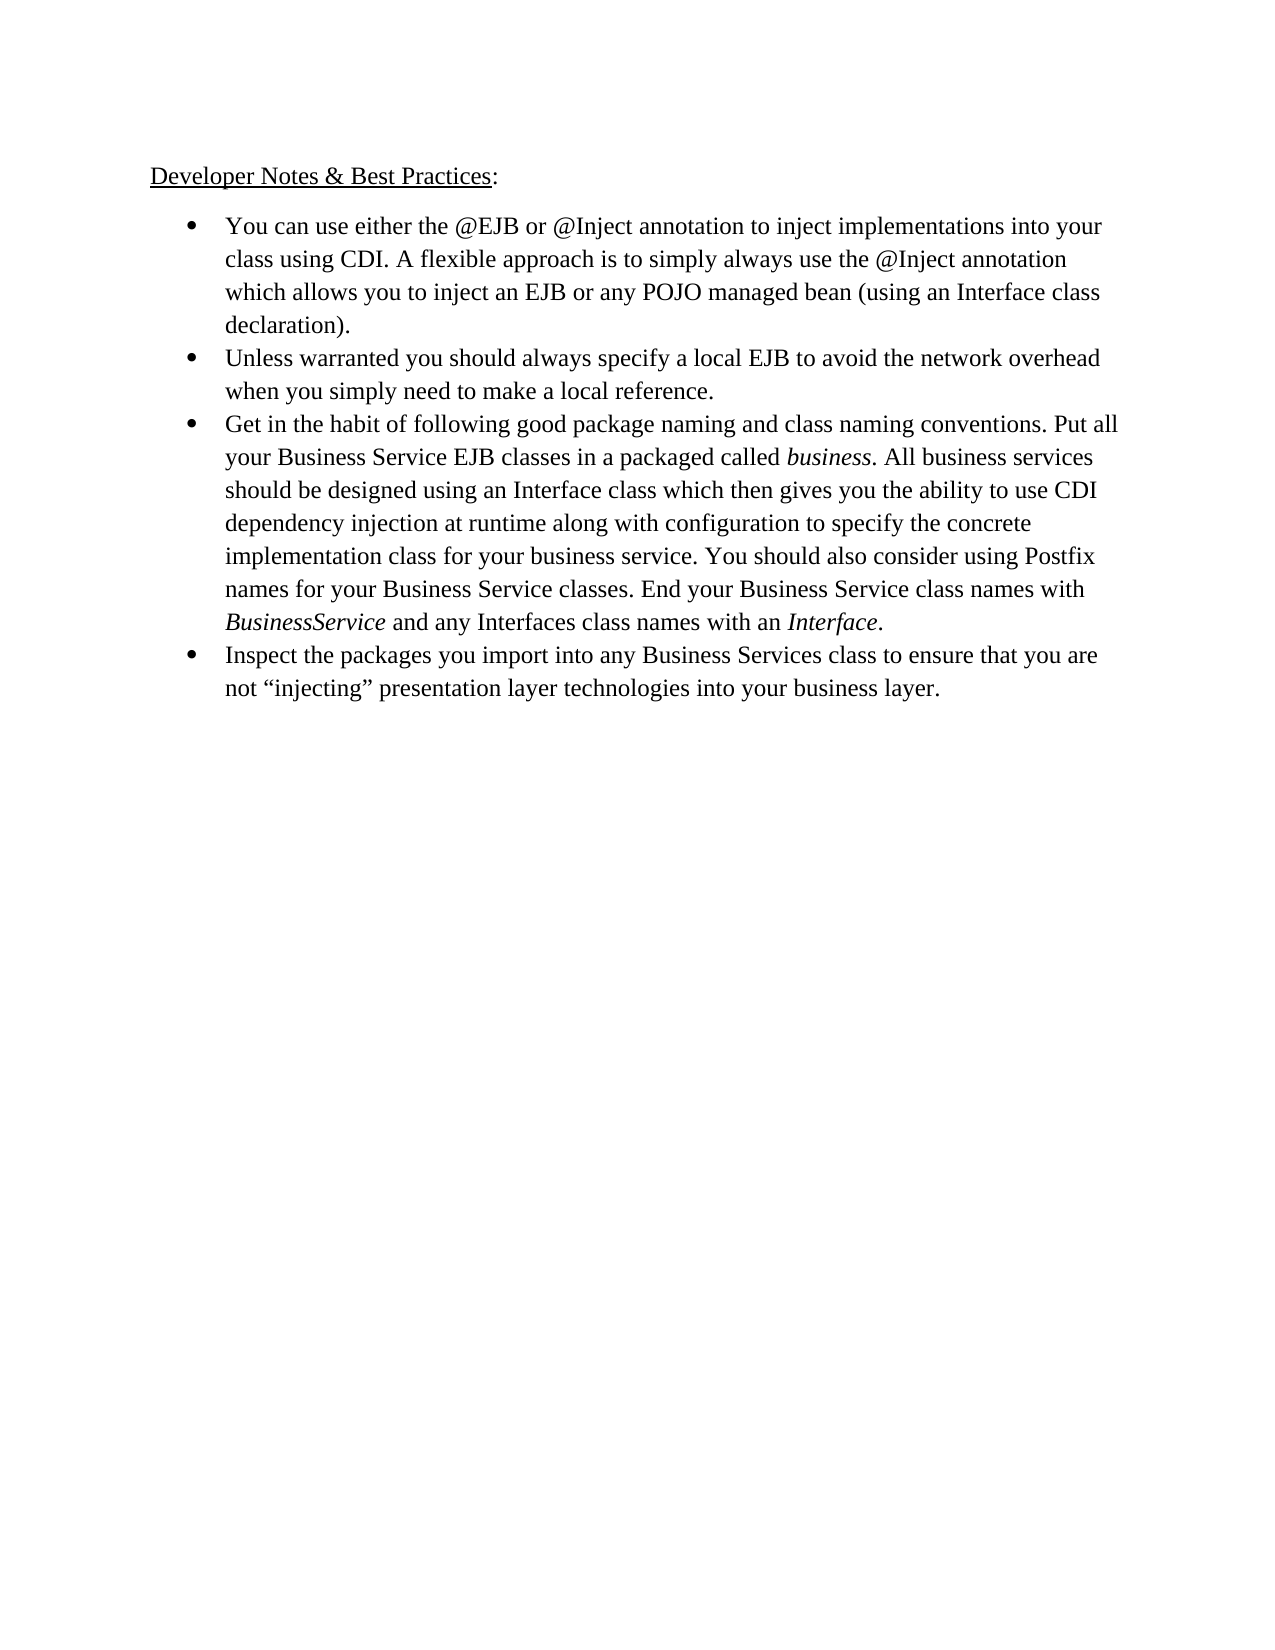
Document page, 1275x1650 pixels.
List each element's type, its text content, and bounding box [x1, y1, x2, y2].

list You can use either the @EJB or @Inject annotation to inject implementations into your class using CDI. A flexible approach is to simply always use the @Inject annotation which allows you to inject an EJB or any POJO managed bean (using an Interface class declaration). [187, 211, 1125, 339]
list Inspect the packages you import into any Business Services class to ensure that you are not “injecting” presentation layer technologies into your business layer. [187, 640, 1125, 702]
list Get in the habit of following good package naming and class naming conventions. Put all your Business Service EJB classes in a packaged called business. All business services should be designed using an Interface class which then gives you the ability to use CDI dependency injection at runtime along with configuration to specify the concrete implementation class for your business service. You should also consider using Postfix names for your Business Service classes. End your Business Service class names with BusinessService and any Interfaces class names with an Interface. [187, 409, 1125, 636]
list Unless warranted you should always specify a local EJB to avoid the network overhead when you simply need to make a local reference. [187, 343, 1125, 405]
text Developer Notes & Best Practices: [150, 161, 1125, 190]
